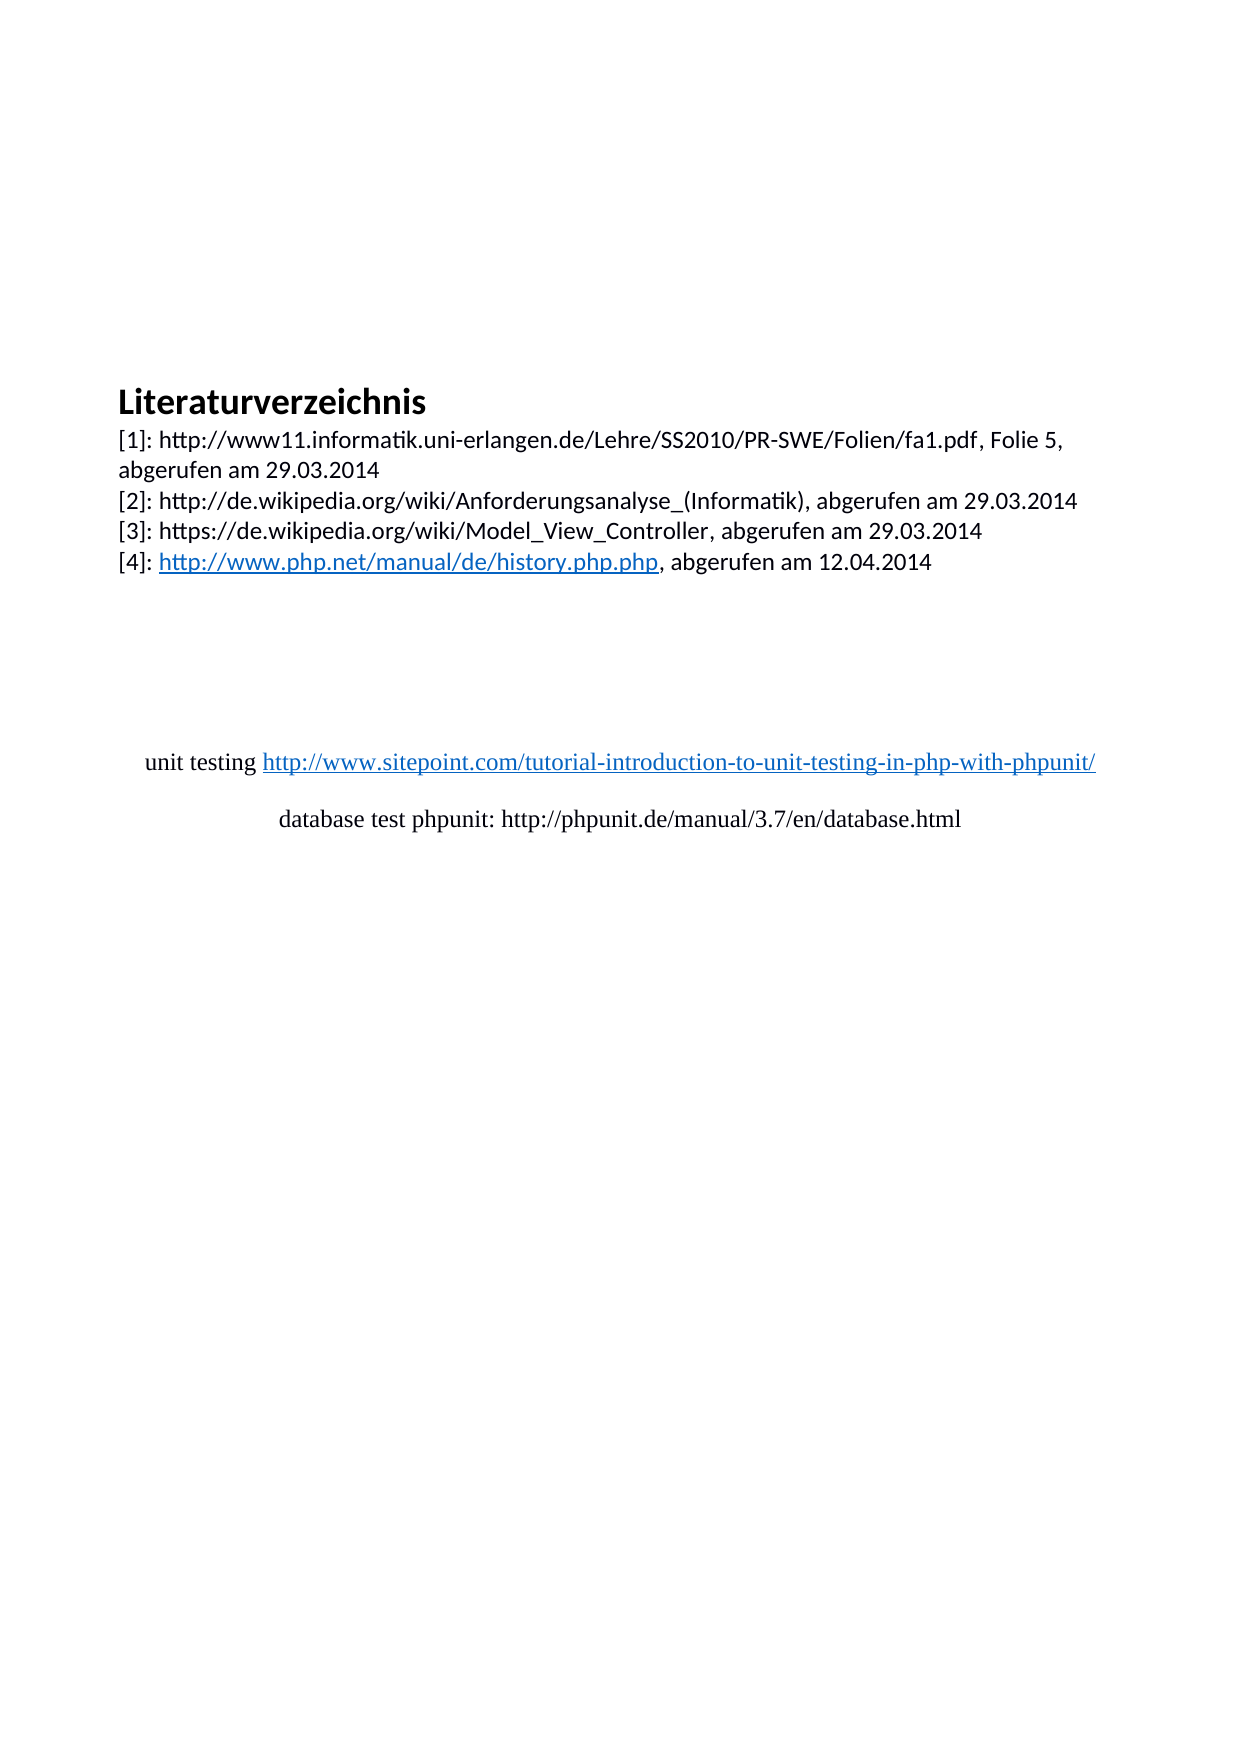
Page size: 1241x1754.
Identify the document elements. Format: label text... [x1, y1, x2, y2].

text [3]: https://de.wikipedia.org/wiki/Model_View_Controller, abgerufen am 29.03.2014 [118, 515, 1122, 546]
subtitle Literaturverzeichnis [118, 378, 1122, 424]
text [1]: http://www11.informatik.uni-erlangen.de/Lehre/SS2010/PR-SWE/Folien/fa1.pdf, Folie 5, abgerufen am 29.03.2014 [118, 424, 1122, 485]
text unit testing http://www.sitepoint.com/tutorial-introduction-to-unit-testing-in-php-with-phpunit/ [118, 747, 1122, 776]
text [4]: http://www.php.net/manual/de/history.php.php, abgerufen am 12.04.2014 [118, 546, 1122, 576]
text [2]: http://de.wikipedia.org/wiki/Anforderungsanalyse_(Informatik), abgerufen am 29.03.2014 [118, 485, 1122, 515]
text database test phpunit: http://phpunit.de/manual/3.7/en/database.html [118, 804, 1122, 833]
